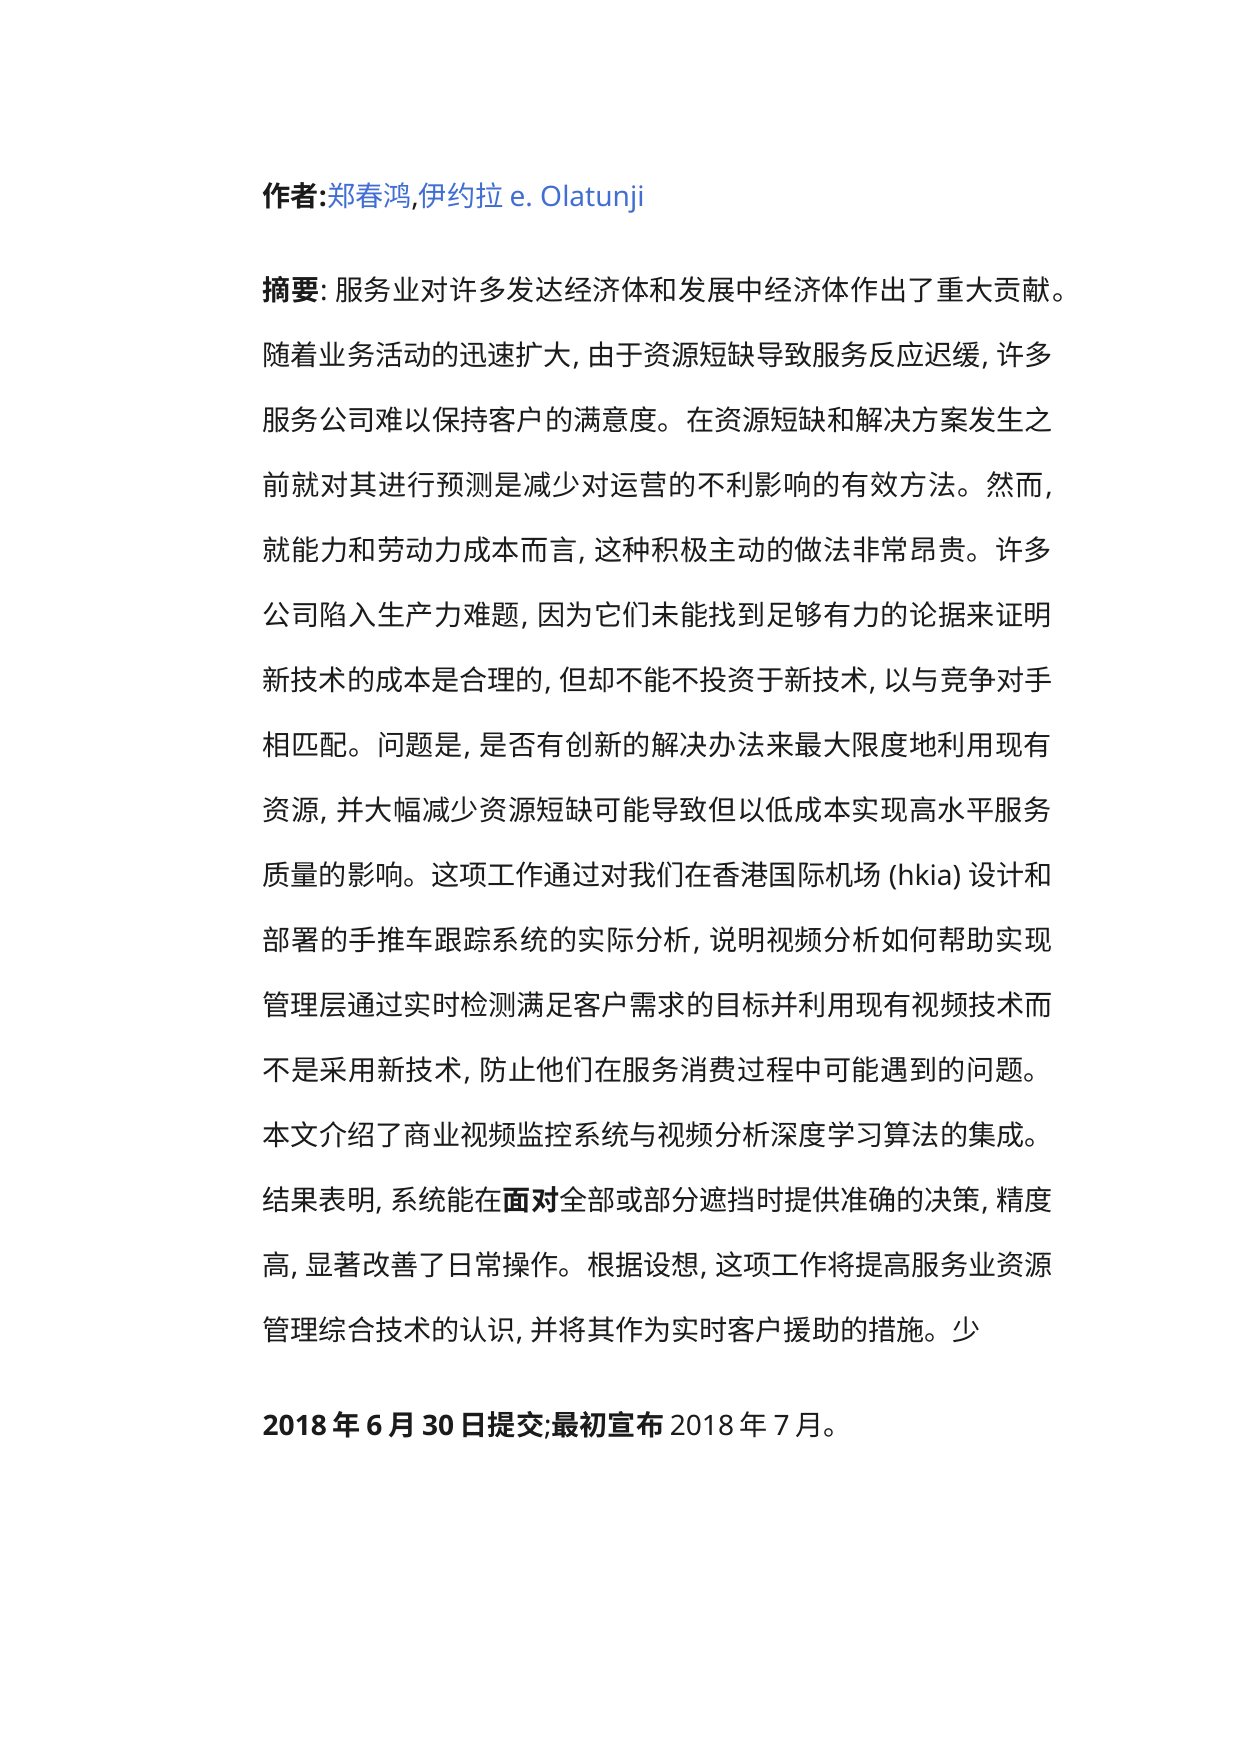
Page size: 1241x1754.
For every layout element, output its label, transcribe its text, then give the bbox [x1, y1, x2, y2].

text 摘要: 服务业对许多发达经济体和发展中经济体作出了重大贡献。随着业务活动的迅速扩大, 由于资源短缺导致服务反应迟缓, 许多服务公司难以保持客户的满意度。在资源短缺和解决方案发生之前就对其进行预测是减少对运营的不利影响的有效方法。然而, 就能力和劳动力成本而言, 这种积极主动的做法非常昂贵。许多公司陷入生产力难题, 因为它们未能找到足够有力的论据来证明新技术的成本是合理的, 但却不能不投资于新技术, 以与竞争对手相匹配。问题是, 是否有创新的解决办法来最大限度地利用现有资源, 并大幅减少资源短缺可能导致但以低成本实现高水平服务质量的影响。这项工作通过对我们在香港国际机场 (hkia) 设计和部署的手推车跟踪系统的实际分析, 说明视频分析如何帮助实现管理层通过实时检测满足客户需求的目标并利用现有视频技术而不是采用新技术, 防止他们在服务消费过程中可能遇到的问题。本文介绍了商业视频监控系统与视频分析深度学习算法的集成。结果表明, 系统能在面对全部或部分遮挡时提供准确的决策, 精度高, 显著改善了日常操作。根据设想, 这项工作将提高服务业资源管理综合技术的认识, 并将其作为实时客户援助的措施。少 [262, 256, 1053, 1361]
text 2018年6月30日提交;最初宣布2018年7月。 [262, 1390, 1053, 1455]
text 作者:郑春鸿,伊约拉 e. Olatunji [262, 162, 1053, 227]
